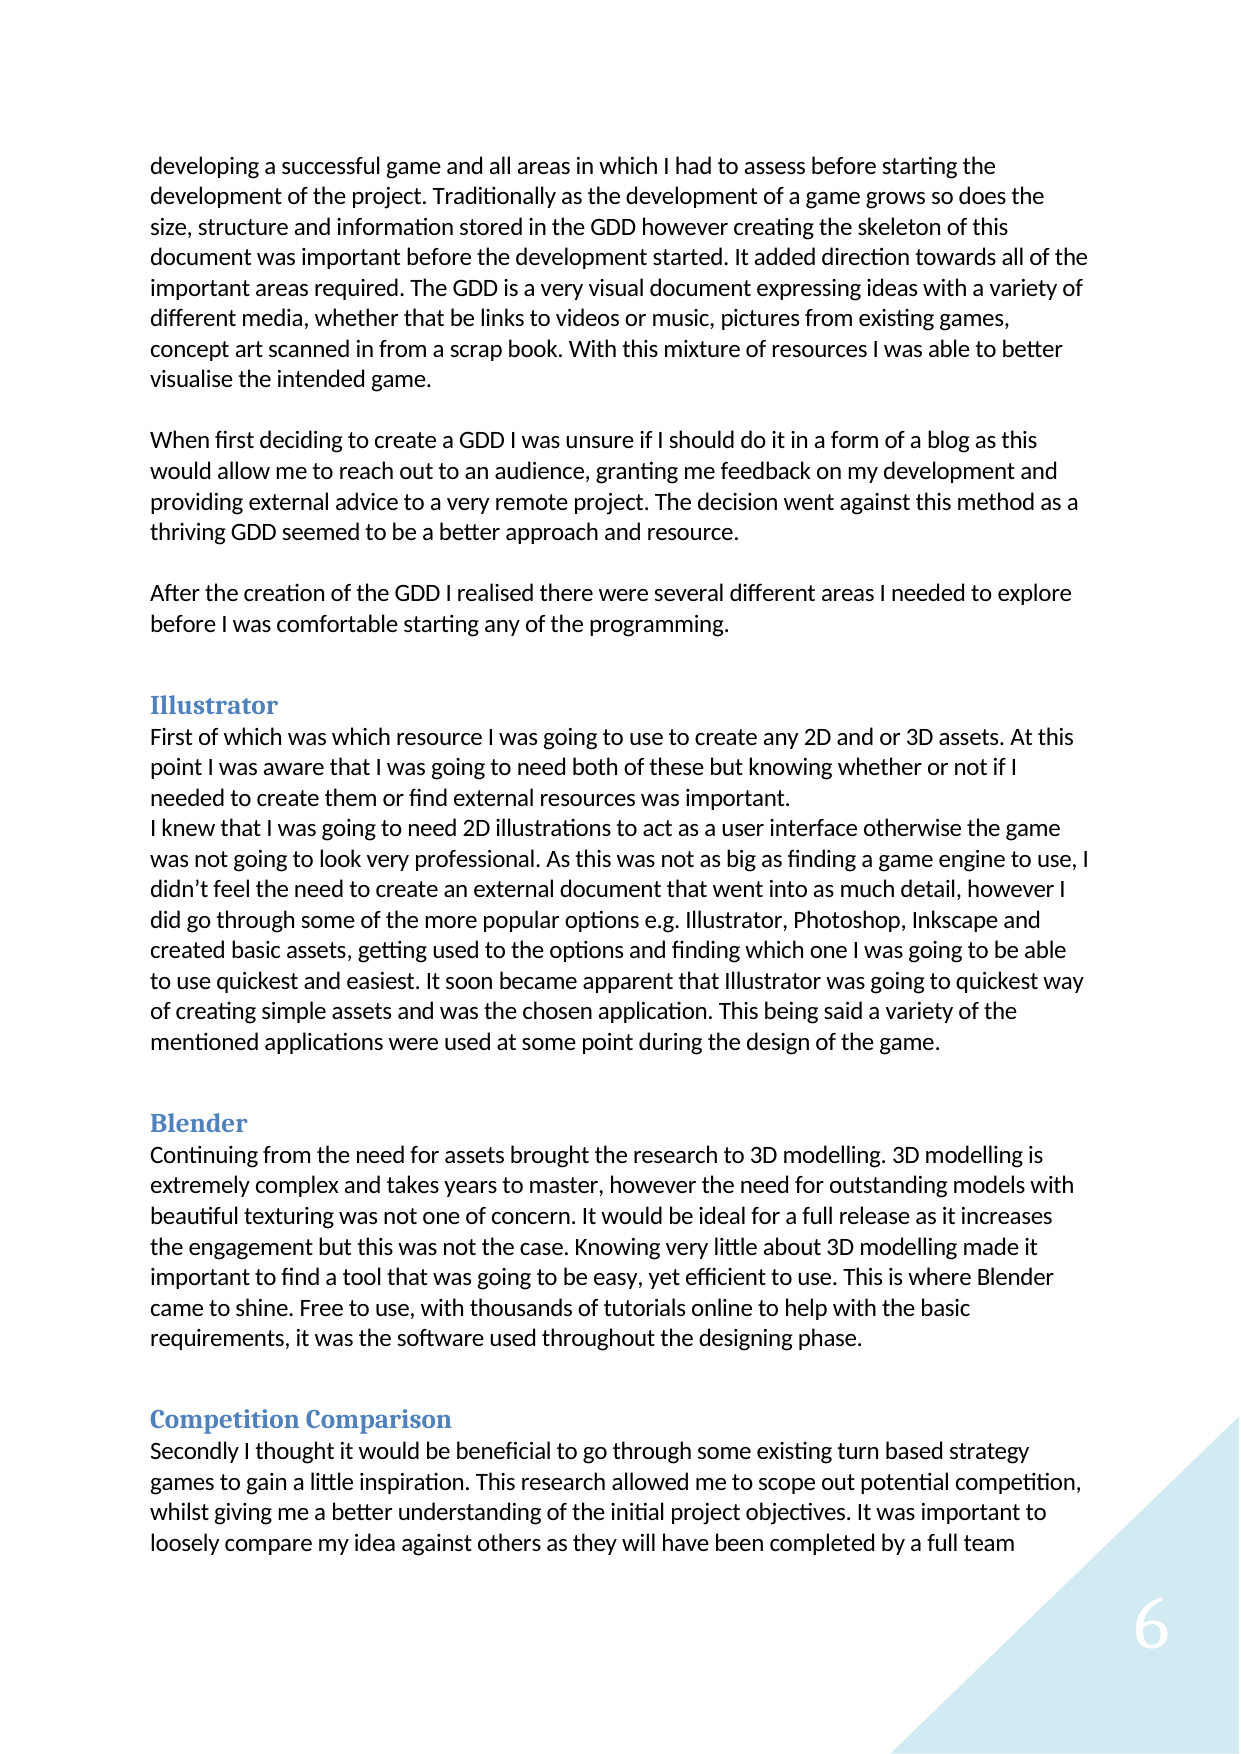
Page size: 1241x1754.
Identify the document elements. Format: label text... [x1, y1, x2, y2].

subtitle Competition Comparison [150, 1404, 1090, 1435]
subtitle Blender [150, 1108, 1090, 1139]
text I knew that I was going to need 2D illustrations to act as a user interface otherwise the game was not going to look very professional. As this was not as big as finding a game engine to use, I didn’t feel the need to create an external document that went into as much detail, however I did go through some of the more popular options e.g. Illustrator, Photoshop, Inkscape and created basic assets, getting used to the options and finding which one I was going to be able to use quickest and easiest. It soon became apparent that Illustrator was going to quickest way of creating simple assets and was the chosen application. This being said a variety of the mentioned applications were used at some point during the design of the game. [150, 812, 1090, 1057]
text After the creation of the GDD I realised there were several different areas I needed to explore before I was comfortable starting any of the programming. [150, 577, 1090, 638]
text First of which was which resource I was going to use to create any 2D and or 3D assets. At this point I was aware that I was going to need both of these but knowing whether or not if I needed to create them or find external resources was important. [150, 721, 1090, 812]
subtitle Illustrator [150, 690, 1090, 721]
text When first deciding to create a GDD I was unsure if I should do it in a form of a blog as this would allow me to reach out to an audience, granting me feedback on my development and providing external advice to a very remote project. The decision went against this method as a thriving GDD seemed to be a better approach and resource. [150, 425, 1090, 547]
text Continuing from the need for assets brought the research to 3D modelling. 3D modelling is extremely complex and takes years to master, however the need for outstanding models with beautiful texturing was not one of concern. It would be ideal for a full release as it increases the engagement but this was not the case. Knowing very little about 3D modelling made it important to find a tool that was going to be easy, yet efficient to use. This is where Blender came to shine. Free to use, with thousands of tutorials online to help with the basic requirements, it was the software used throughout the designing phase. [150, 1139, 1090, 1353]
